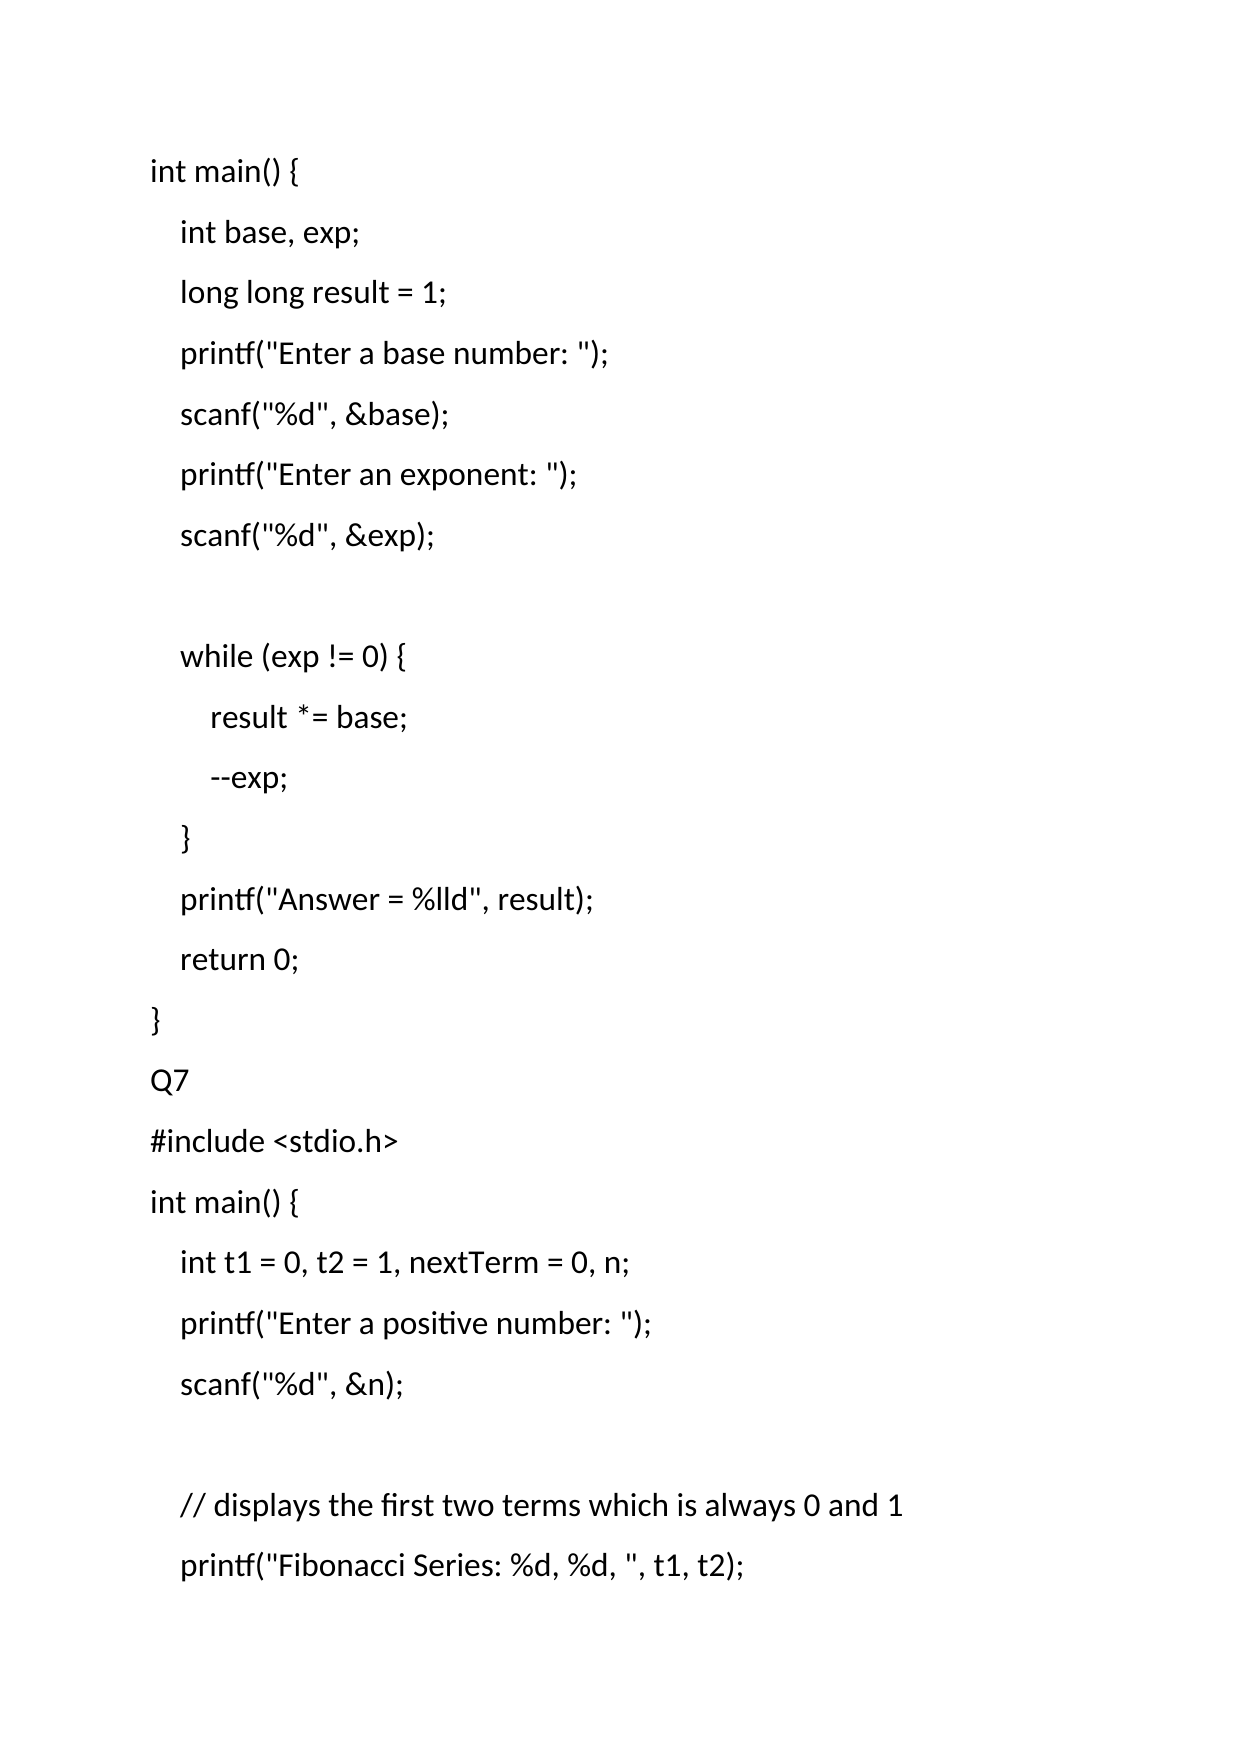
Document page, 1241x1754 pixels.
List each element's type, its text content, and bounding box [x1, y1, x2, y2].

text while (exp != 0) { [150, 635, 1090, 676]
text return 0; [150, 938, 1090, 979]
text int t1 = 0, t2 = 1, nextTerm = 0, n; [150, 1241, 1090, 1282]
text Q7 [150, 1059, 1090, 1100]
text --exp; [150, 756, 1090, 797]
text int main() { [150, 150, 1090, 191]
text scanf("%d", &base); [150, 392, 1090, 433]
text // displays the first two terms which is always 0 and 1 [150, 1484, 1090, 1524]
text int main() { [150, 1181, 1090, 1221]
text long long result = 1; [150, 271, 1090, 312]
text scanf("%d", &n); [150, 1362, 1090, 1403]
text printf("Enter a base number: "); [150, 332, 1090, 373]
text } [150, 817, 1090, 858]
text printf("Fibonacci Series: %d, %d, ", t1, t2); [150, 1544, 1090, 1585]
text result *= base; [150, 696, 1090, 736]
text #include <stdio.h> [150, 1120, 1090, 1161]
text printf("Answer = %lld", result); [150, 877, 1090, 918]
text printf("Enter a positive number: "); [150, 1302, 1090, 1343]
text } [150, 999, 1090, 1039]
text printf("Enter an exponent: "); [150, 453, 1090, 494]
text scanf("%d", &exp); [150, 514, 1090, 554]
text int base, exp; [150, 211, 1090, 251]
